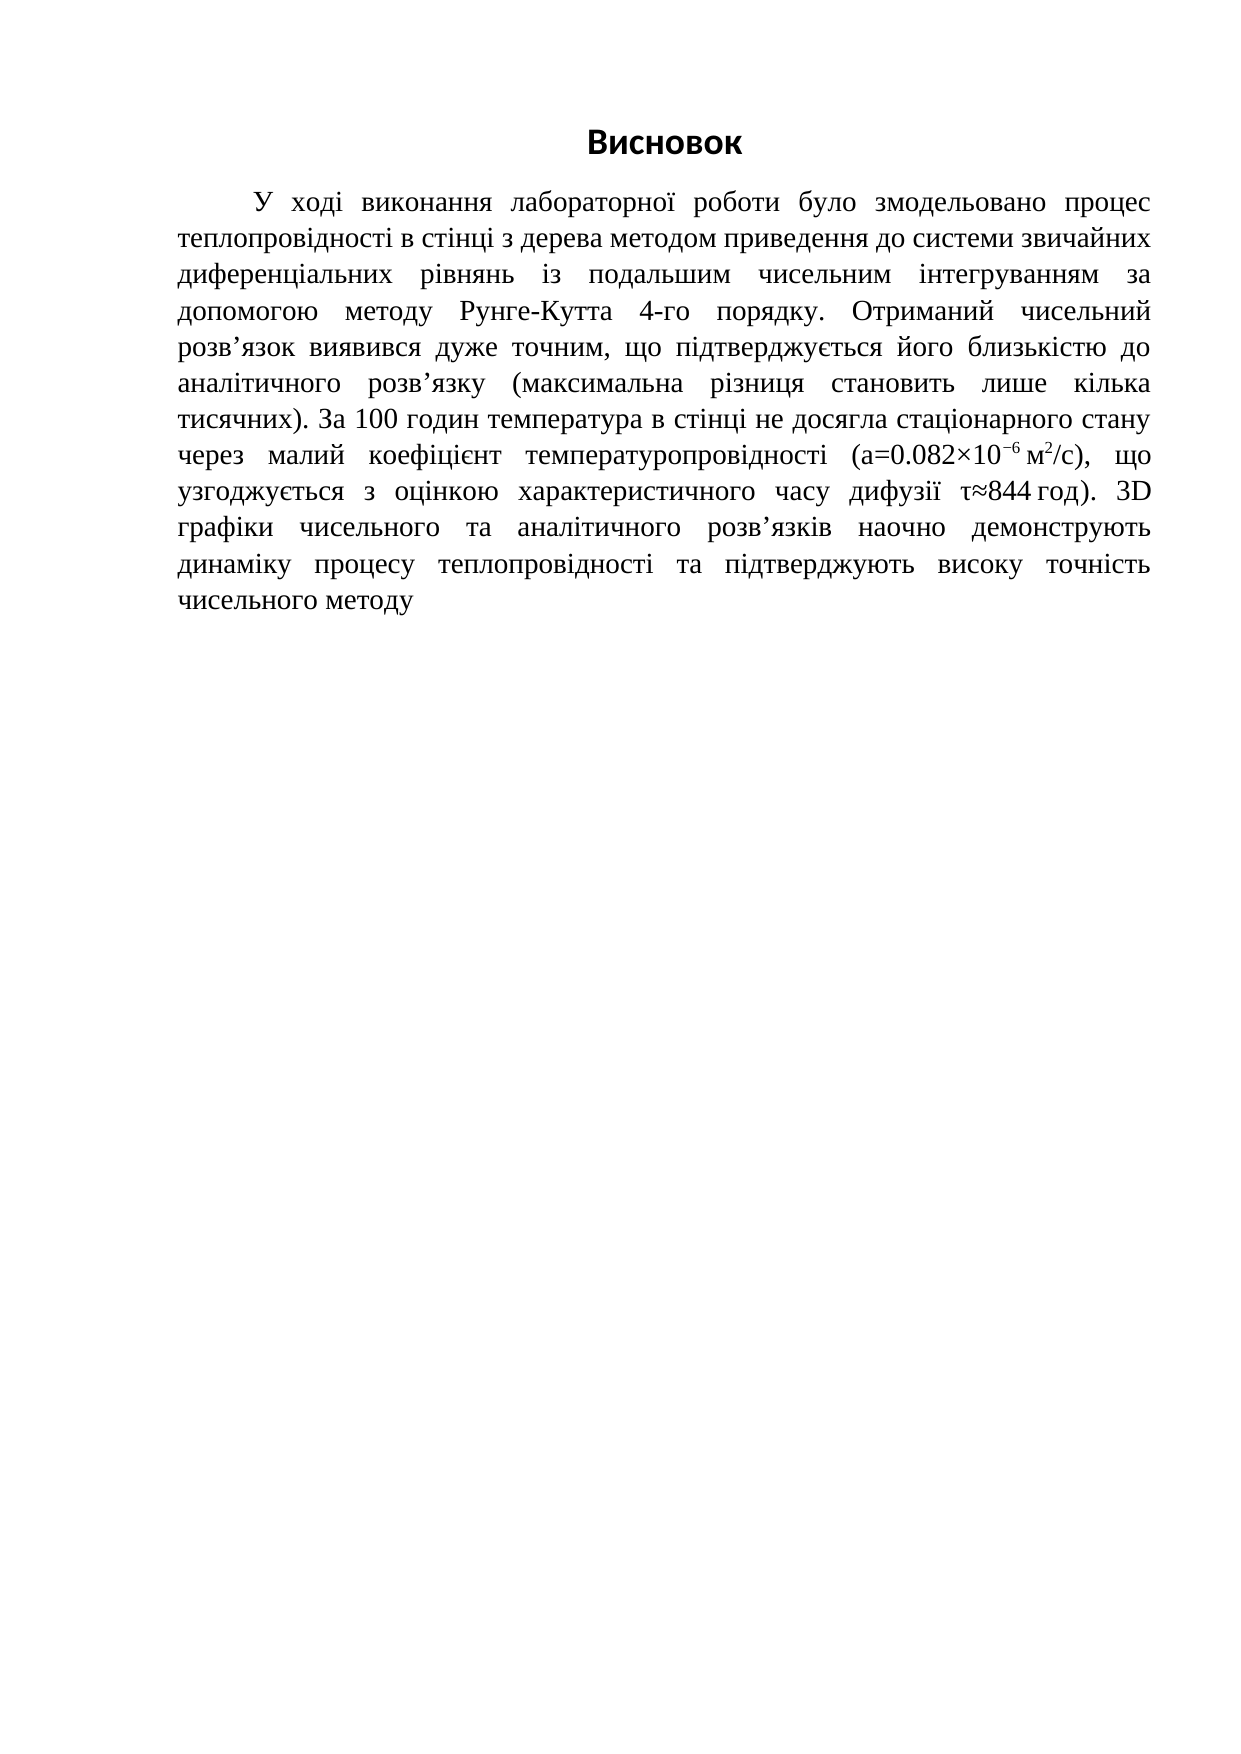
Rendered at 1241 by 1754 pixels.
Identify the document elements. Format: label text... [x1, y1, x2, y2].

text Висновок [177, 118, 1152, 164]
text У ході виконання лабораторної роботи було змодельовано процес теплопровідності в стінці з дерева методом приведення до системи звичайних диференціальних рівнянь із подальшим чисельним інтегруванням за допомогою методу Рунге-Кутта 4-го порядку. Отриманий чисельний розв’язок виявився дуже точним, що підтверджується його близькістю до аналітичного розв’язку (максимальна різниця становить лише кілька тисячних). За 100 годин температура в стінці не досягла стаціонарного стану через малий коефіцієнт температуропровідності (a=0.082×10−6 м2/с), що узгоджується з оцінкою характеристичного часу дифузії τ≈844 год). 3D графіки чисельного та аналітичного розв’язків наочно демонструють динаміку процесу теплопровідності та підтверджують високу точність чисельного методу [177, 184, 1152, 615]
